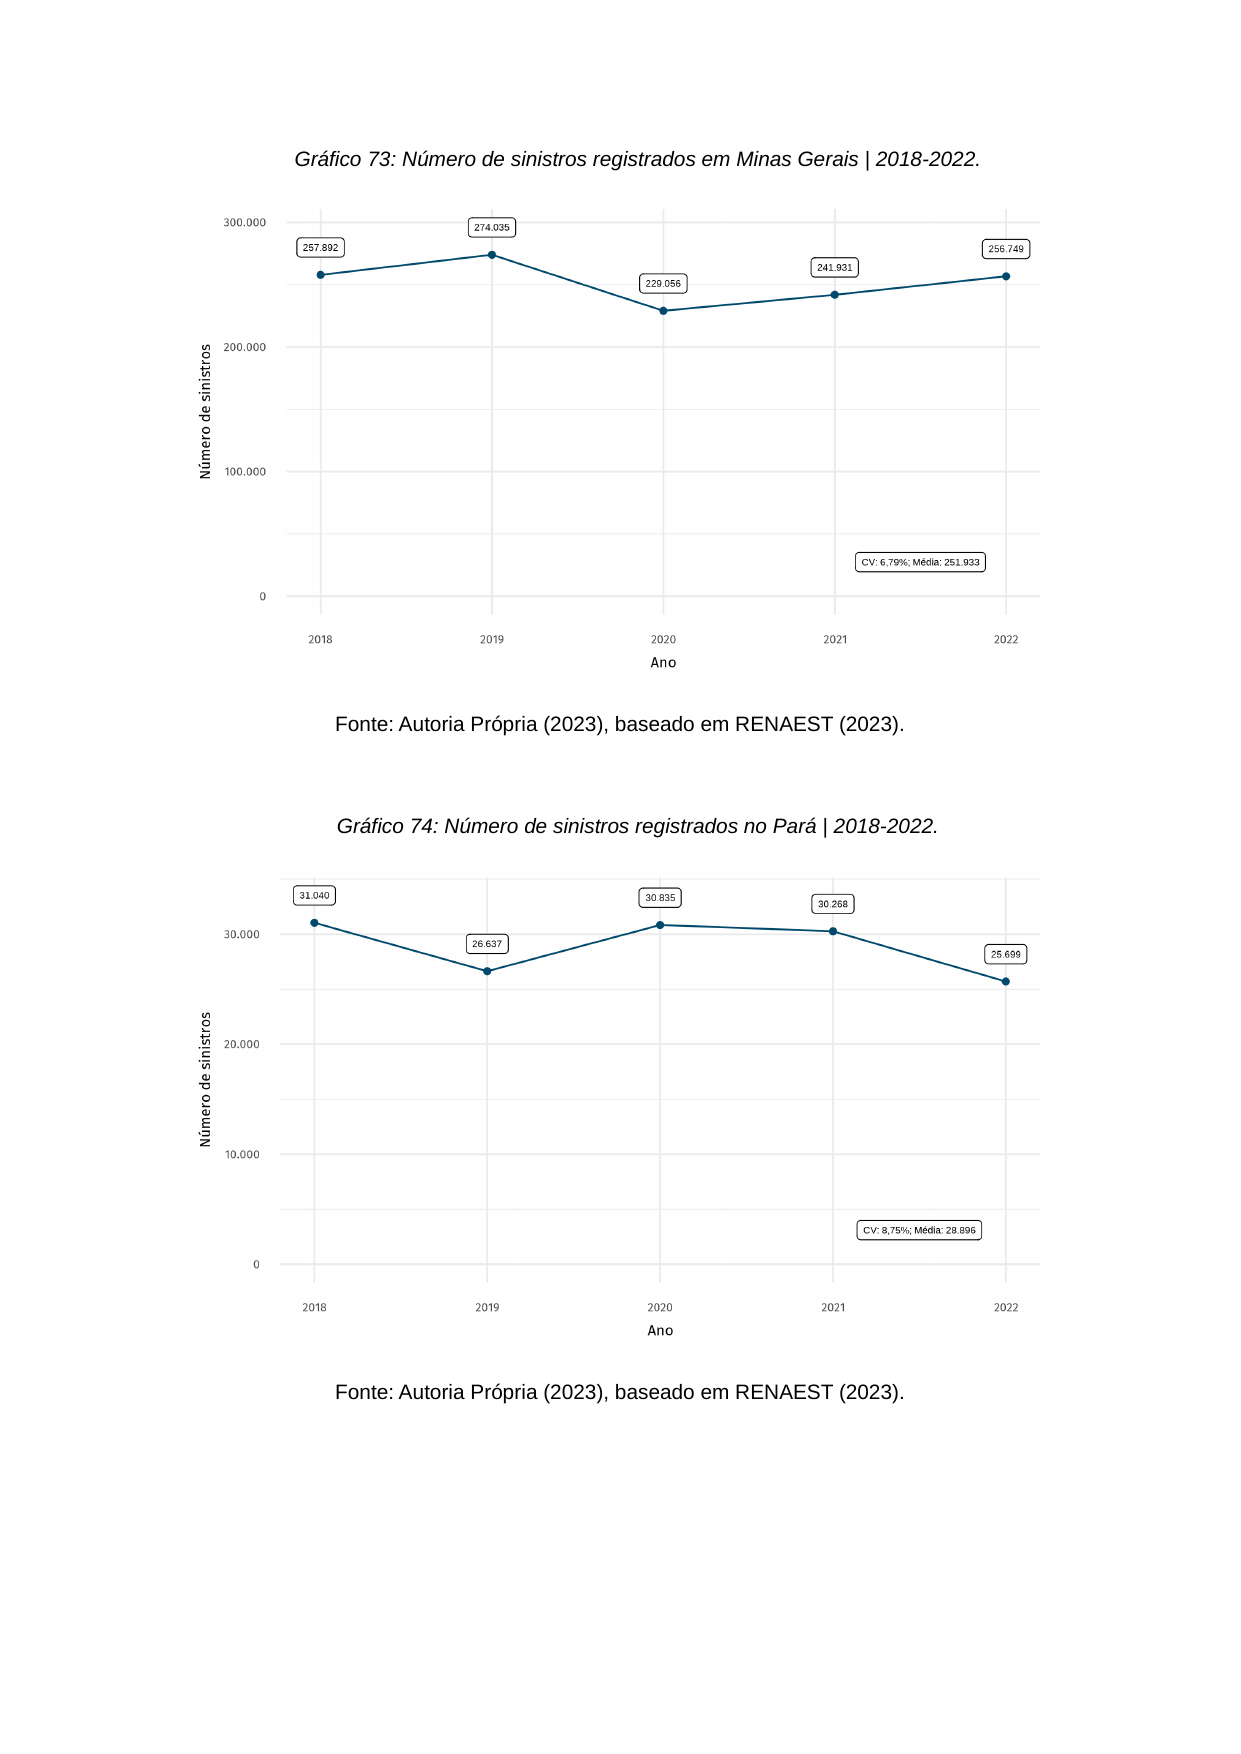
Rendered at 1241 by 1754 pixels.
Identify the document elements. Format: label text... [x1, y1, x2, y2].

text Fonte: Autoria Própria (2023), baseado em RENAEST (2023). [177, 693, 1063, 736]
text Fonte: Autoria Própria (2023), baseado em RENAEST (2023). [177, 1361, 1063, 1404]
text Gráfico 74: Número de sinistros registrados no Pará | 2018-2022. [177, 814, 1063, 838]
picture [177, 854, 1063, 1361]
picture [177, 186, 1063, 693]
text Gráfico 73: Número de sinistros registrados em Minas Gerais | 2018-2022. [177, 147, 1063, 171]
